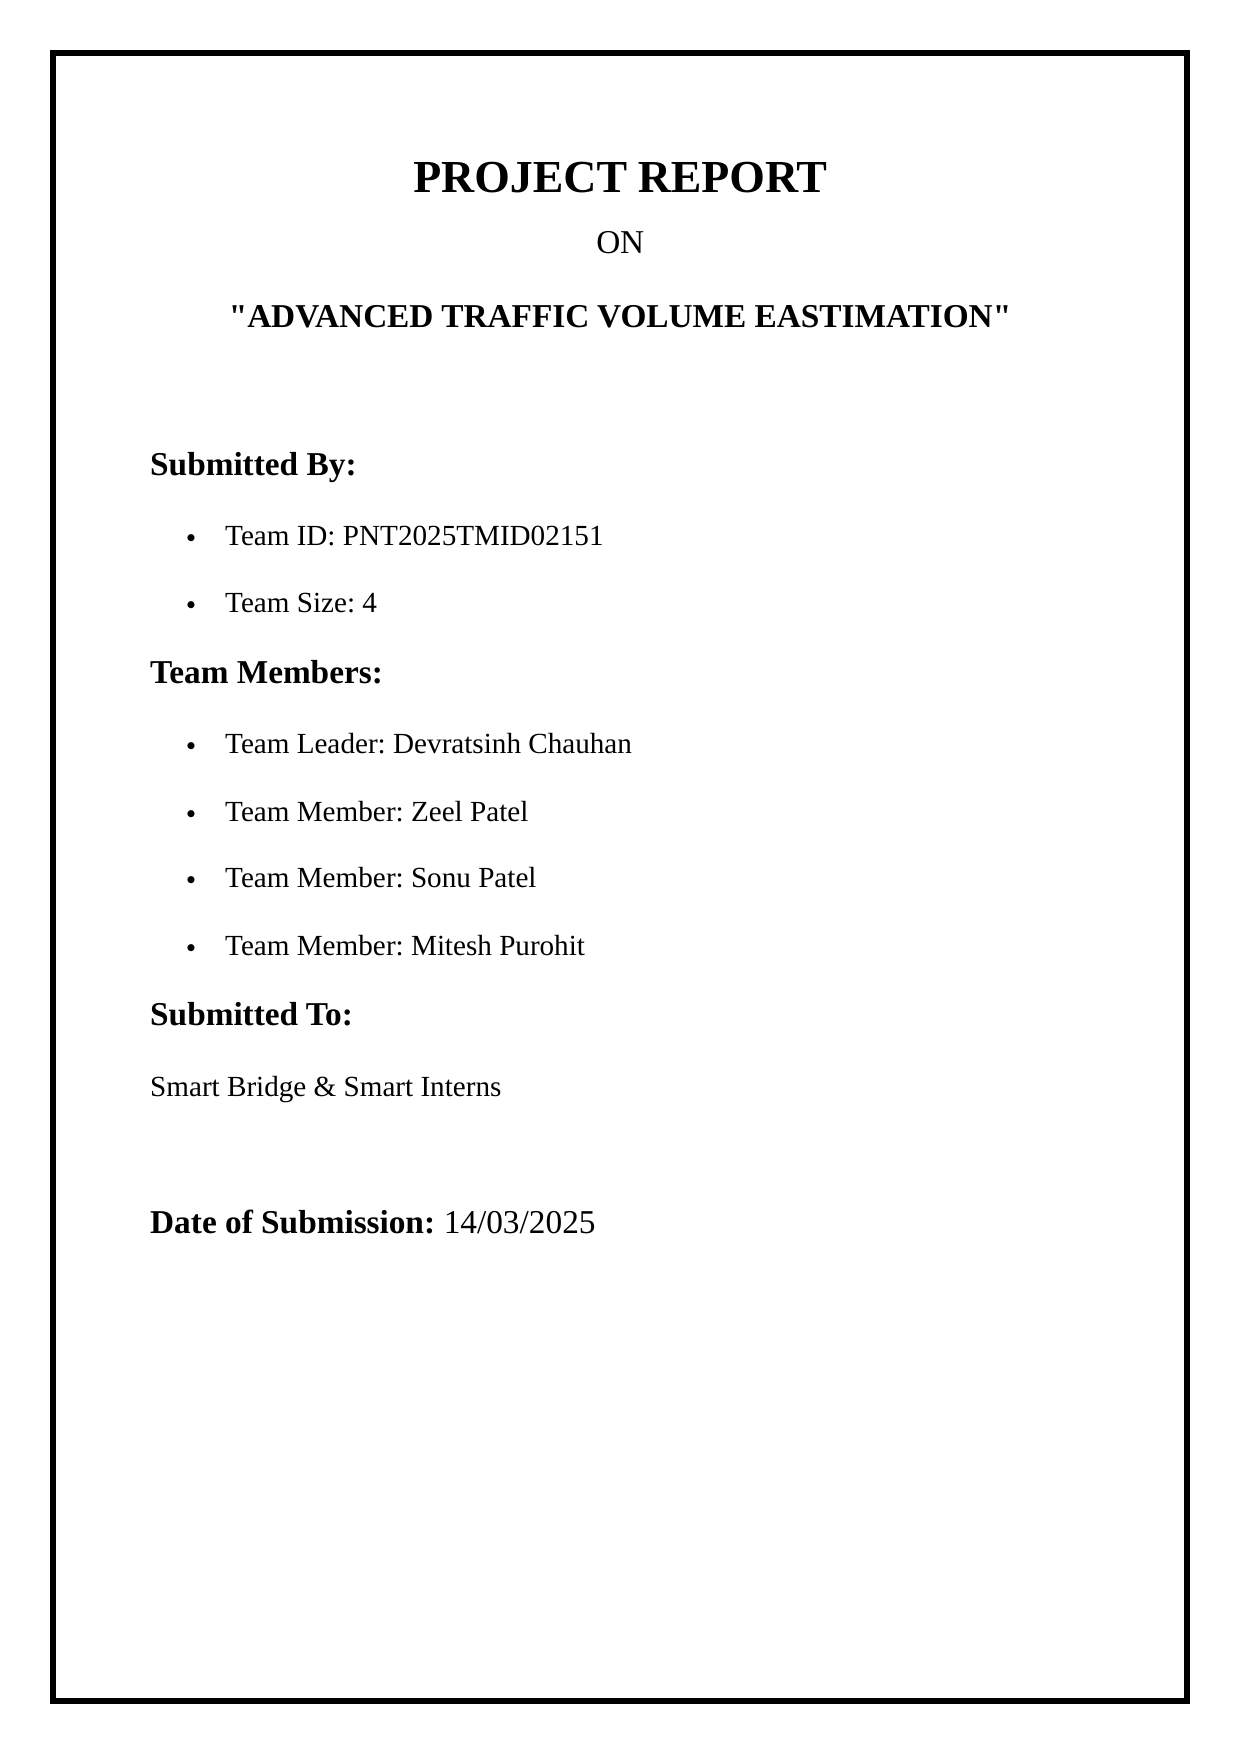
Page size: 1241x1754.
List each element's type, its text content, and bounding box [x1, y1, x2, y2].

list Team Member: Sonu Patel [187, 861, 1090, 894]
list Team Member: Zeel Patel [187, 794, 1090, 827]
text Date of Submission: 14/03/2025 [150, 1203, 1090, 1241]
list Team Size: 4 [187, 586, 1090, 619]
text Submitted To: [150, 994, 1090, 1033]
text Smart Bridge & Smart Interns [150, 1069, 1090, 1102]
text PROJECT REPORT ON [150, 150, 1090, 260]
list Team Member: Mitesh Purohit [187, 928, 1090, 961]
list Team ID: PNT2025TMID02151 [187, 518, 1090, 552]
text Team Members: [150, 652, 1090, 691]
list Team Leader: Devratsinh Chauhan [187, 727, 1090, 760]
text "ADVANCED TRAFFIC VOLUME EASTIMATION" [150, 296, 1090, 334]
text Submitted By: [150, 444, 1090, 483]
